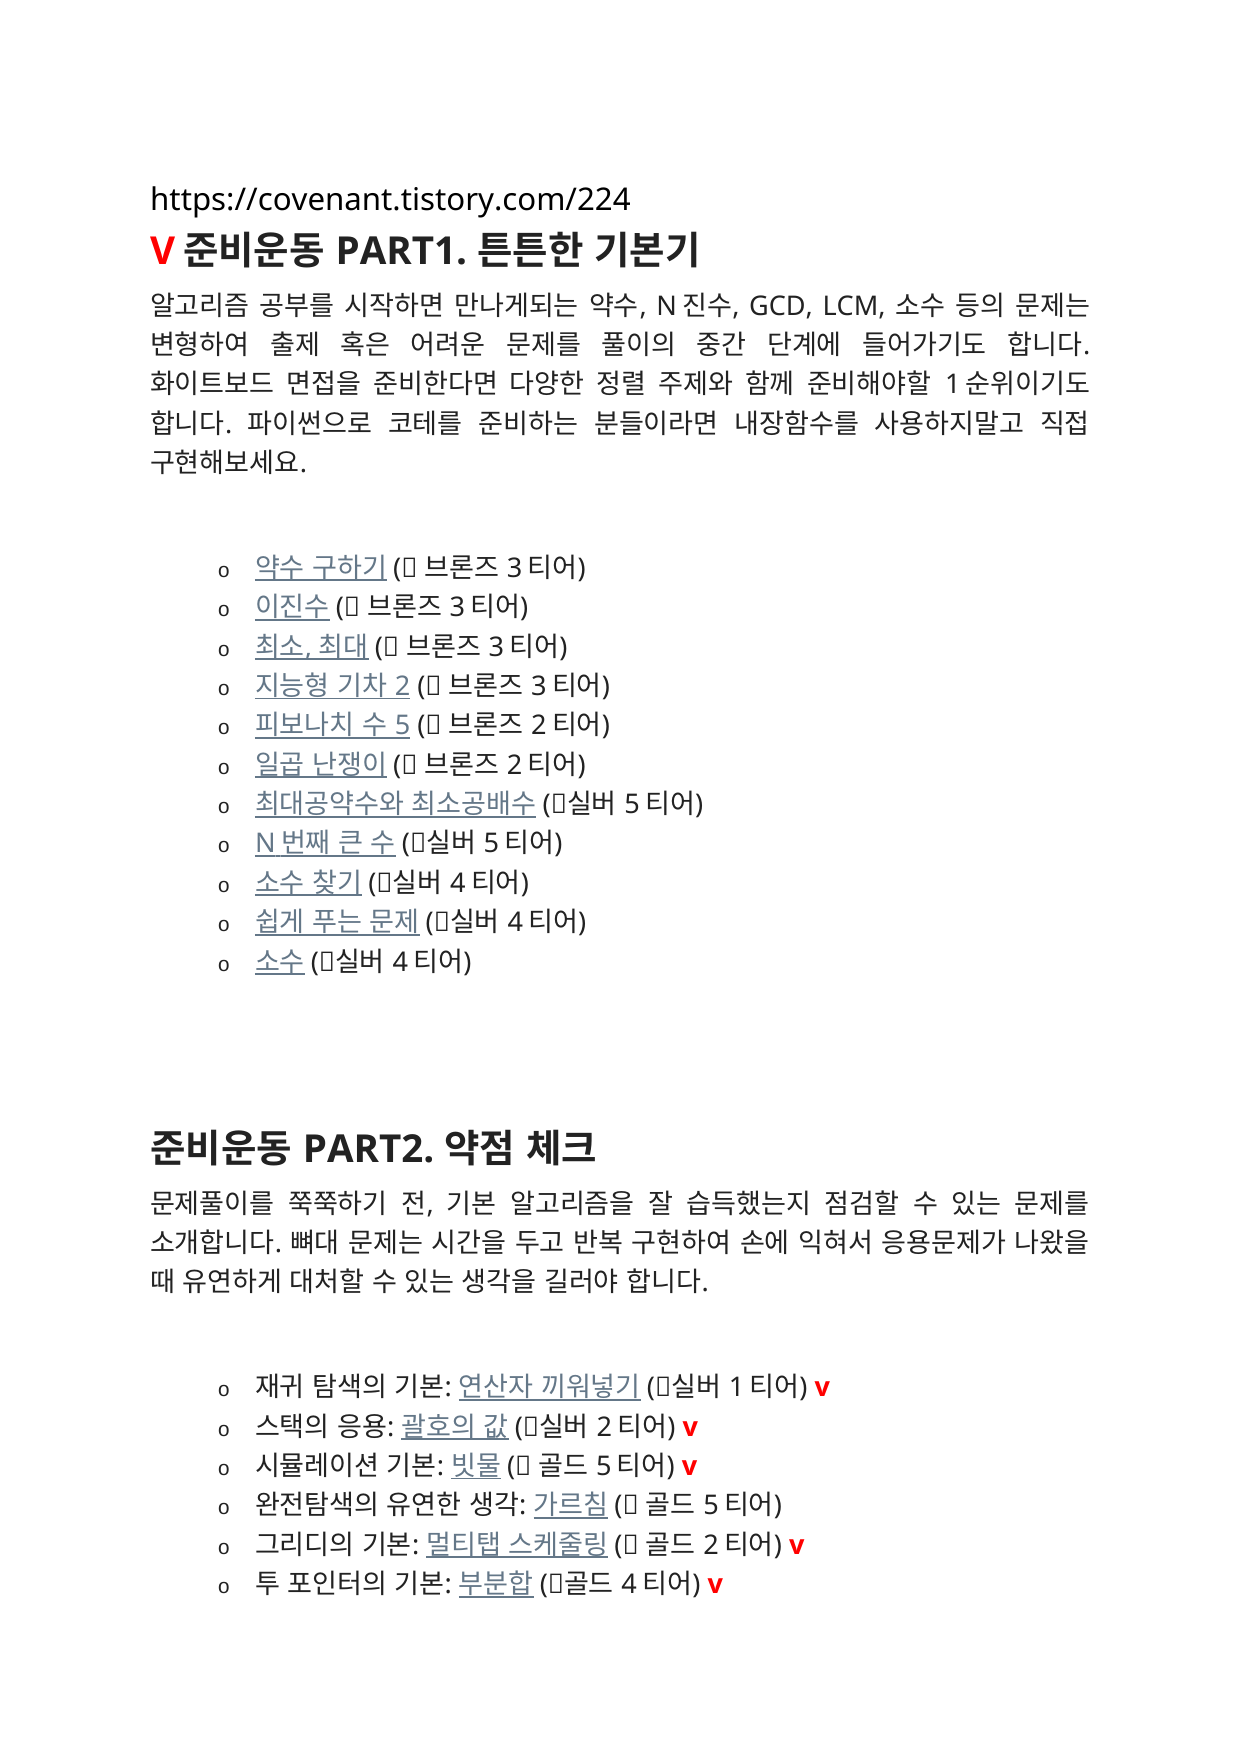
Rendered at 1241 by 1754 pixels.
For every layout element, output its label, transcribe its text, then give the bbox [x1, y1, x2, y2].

text V준비운동 PART1. 튼튼한 기본기 [150, 220, 1090, 276]
list 쉽게 푸는 문제 (🥈실버 4티어) [217, 900, 1090, 939]
list 그리디의 기본: 멀티탭 스케줄링 (🥇 골드 2티어) v [217, 1523, 1090, 1562]
list 스택의 응용: 괄호의 값 (🥈실버 2티어) v [217, 1404, 1090, 1444]
list 이진수 (🥉 브론즈 3티어) [217, 585, 1090, 624]
list 투 포인터의 기본: 부분합 (🥇골드 4티어) v [217, 1562, 1090, 1601]
list 일곱 난쟁이 (🥉 브론즈 2티어) [217, 743, 1090, 782]
list 최대공약수와 최소공배수 (🥈실버 5티어) [217, 782, 1090, 821]
list 소수 찾기 (🥈실버 4티어) [217, 861, 1090, 900]
list 약수 구하기 (🥉 브론즈 3티어) [217, 546, 1090, 585]
list 완전탐색의 유연한 생각: 가르침 (🥇 골드 5티어) [217, 1483, 1090, 1523]
text 준비운동 PART2. 약점 체크 [150, 1118, 1090, 1174]
text 알고리즘 공부를 시작하면 만나게되는 약수, N진수, GCD, LCM, 소수 등의 문제는 변형하여 출제 혹은 어려운 문제를 풀이의 중간 단계에 들어가기도 합니다. 화이트보드 면접을 준비한다면 다양한 정렬 주제와 함께 준비해야할 1순위이기도 합니다. 파이썬으로 코테를 준비하는 분들이라면 내장함수를 사용하지말고 직접 구현해보세요. [150, 283, 1090, 480]
text https://covenant.tistory.com/224 [150, 177, 1090, 220]
list 피보나치 수 5 (🥉 브론즈 2티어) [217, 703, 1090, 743]
list 지능형 기차 2 (🥉 브론즈 3티어) [217, 664, 1090, 703]
list 소수 (🥈실버 4티어) [217, 939, 1090, 979]
list N번째 큰 수 (🥈실버 5티어) [217, 821, 1090, 861]
text 문제풀이를 쭉쭉하기 전, 기본 알고리즘을 잘 습득했는지 점검할 수 있는 문제를 소개합니다. 뼈대 문제는 시간을 두고 반복 구현하여 손에 익혀서 응용문제가 나왔을 때 유연하게 대처할 수 있는 생각을 길러야 합니다. [150, 1182, 1090, 1300]
list 재귀 탐색의 기본: 연산자 끼워넣기 (🥈실버 1티어) v [217, 1365, 1090, 1404]
list 최소, 최대 (🥉 브론즈 3티어) [217, 624, 1090, 664]
list 시뮬레이션 기본: 빗물 (🥇 골드 5티어) v [217, 1444, 1090, 1483]
